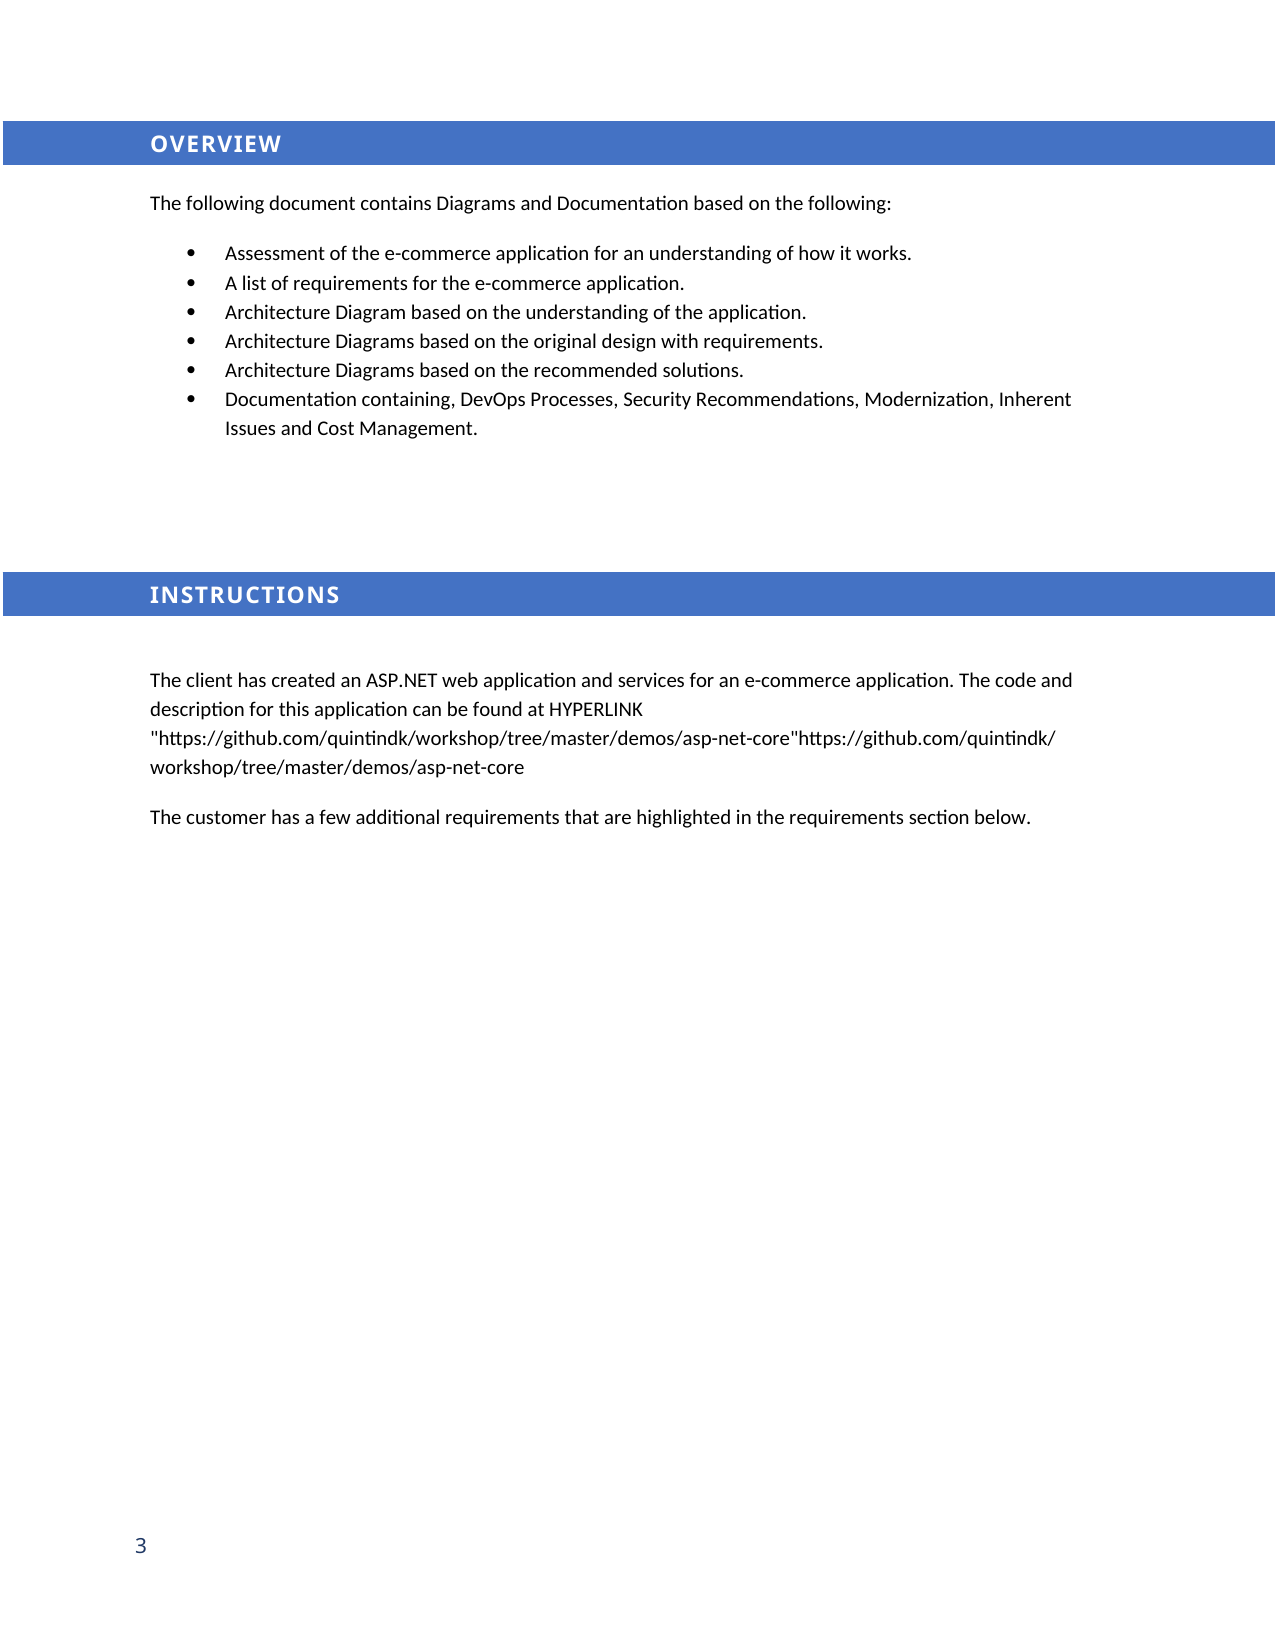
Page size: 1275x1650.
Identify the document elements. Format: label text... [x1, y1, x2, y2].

list Documentation containing, DevOps Processes, Security Recommendations, Modernization, Inherent Issues and Cost Management. [187, 386, 1125, 441]
list A list of requirements for the e-commerce application. [187, 270, 1125, 295]
subtitle Instructions [9, 579, 1275, 610]
text The following document contains Diagrams and Documentation based on the following: [150, 191, 1125, 216]
list Assessment of the e-commerce application for an understanding of how it works. [187, 241, 1125, 266]
list Architecture Diagram based on the understanding of the application. [187, 299, 1125, 324]
list Architecture Diagrams based on the recommended solutions. [187, 357, 1125, 383]
list Architecture Diagrams based on the original design with requirements. [187, 328, 1125, 353]
